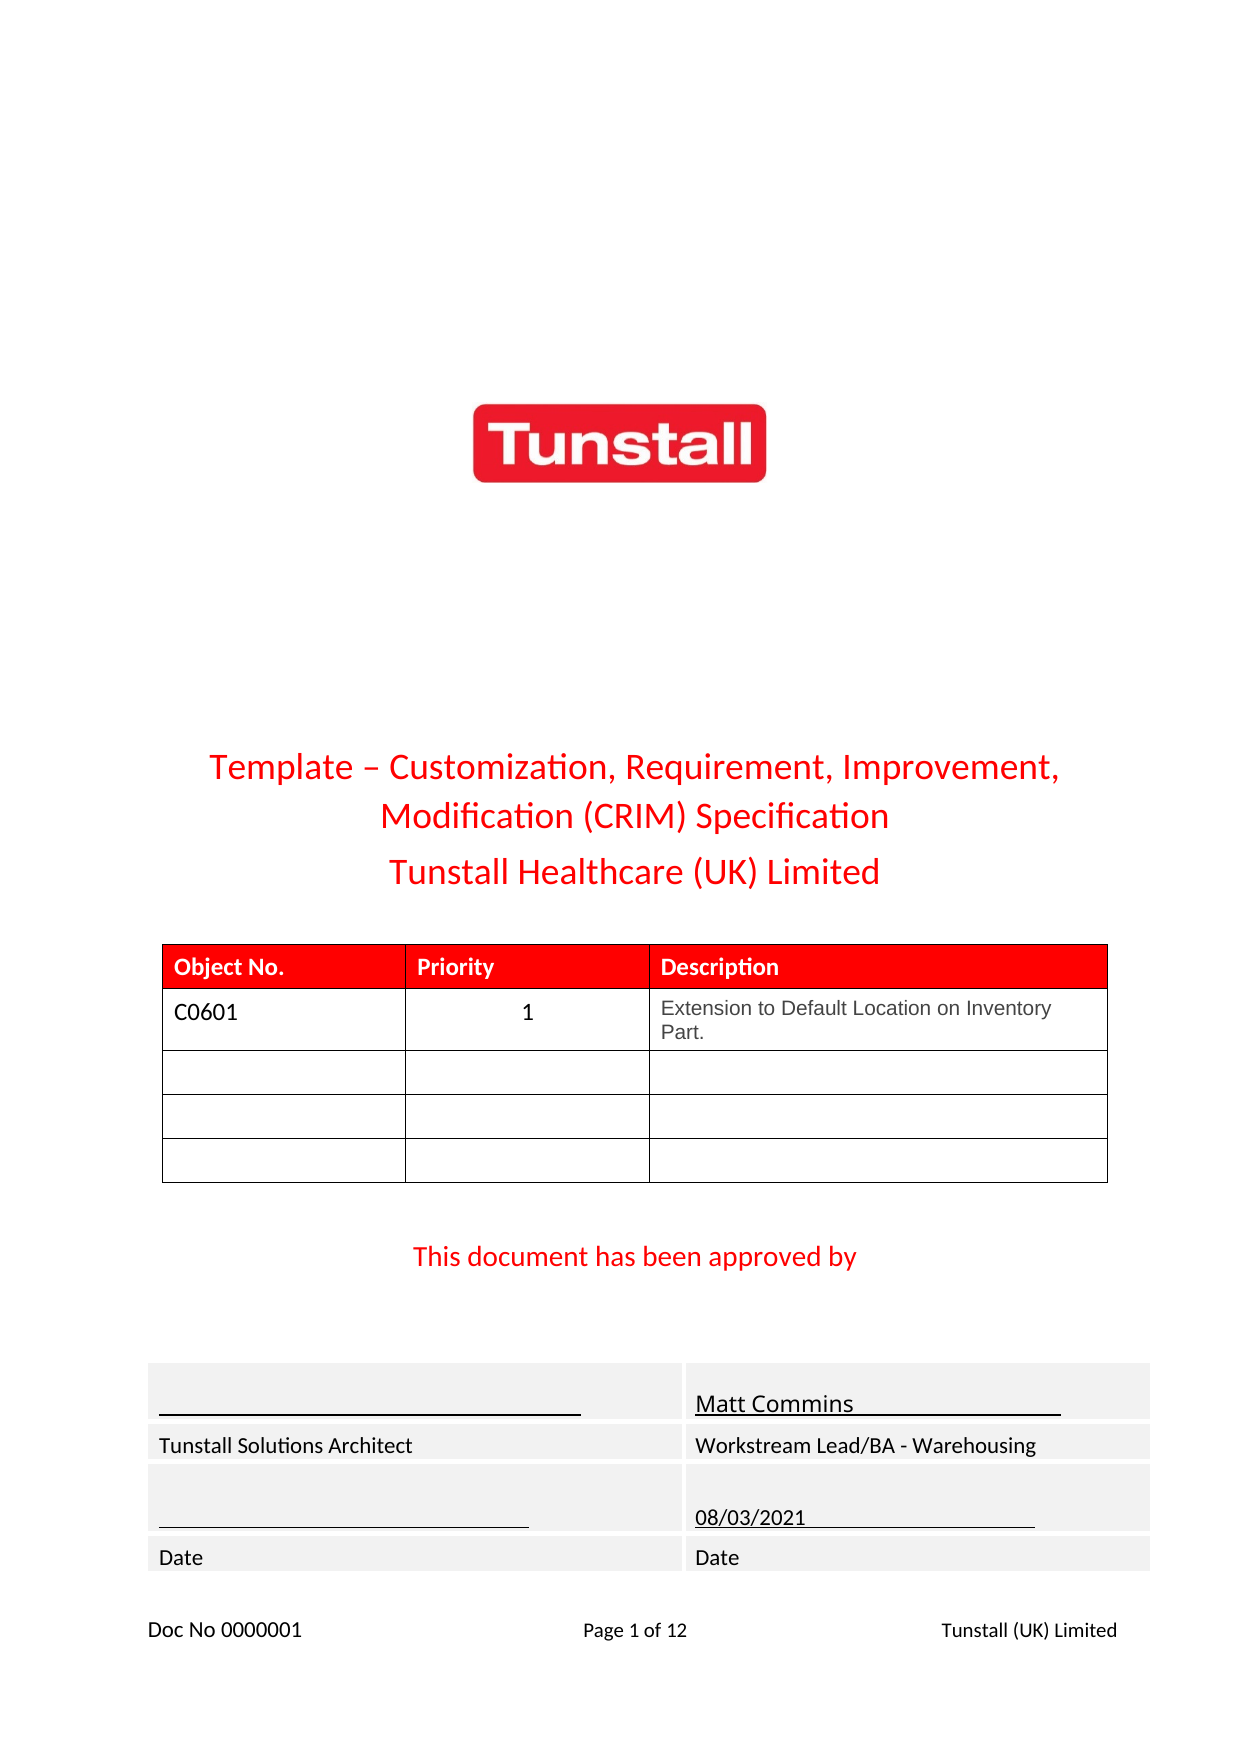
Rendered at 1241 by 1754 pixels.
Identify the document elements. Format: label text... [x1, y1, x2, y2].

text This document has been approved by [148, 1238, 1122, 1274]
table_cell Extension to Default Location on Inventory Part. [650, 989, 1107, 1050]
table_cell [406, 1139, 649, 1182]
text Template – Customization, Requirement, Improvement, Modification (CRIM) Specification [148, 743, 1122, 838]
table_cell Workstream Lead/BA - Warehousing [686, 1424, 1150, 1459]
table_header [148, 1363, 682, 1419]
table_cell [650, 1139, 1107, 1182]
table_cell [163, 1051, 405, 1094]
table_header Description [650, 945, 1107, 988]
table_cell [650, 1095, 1107, 1138]
table_cell 1 [406, 989, 649, 1050]
table_cell [148, 1464, 682, 1531]
table_header Matt Commins [686, 1363, 1150, 1419]
table_header Object No. [163, 945, 405, 988]
table_cell C0601 [163, 989, 405, 1050]
text Tunstall Healthcare (UK) Limited [148, 848, 1122, 894]
table_header Priority [406, 945, 649, 988]
table_cell [406, 1051, 649, 1094]
table_cell [163, 1095, 405, 1138]
table_cell [163, 1139, 405, 1182]
table_cell Date [686, 1536, 1150, 1571]
table_cell Date [148, 1536, 682, 1571]
picture [471, 402, 768, 483]
table_cell [650, 1051, 1107, 1094]
table_cell 08/03/2021 [686, 1464, 1150, 1531]
table_cell Tunstall Solutions Architect [148, 1424, 682, 1459]
table_cell [406, 1095, 649, 1138]
